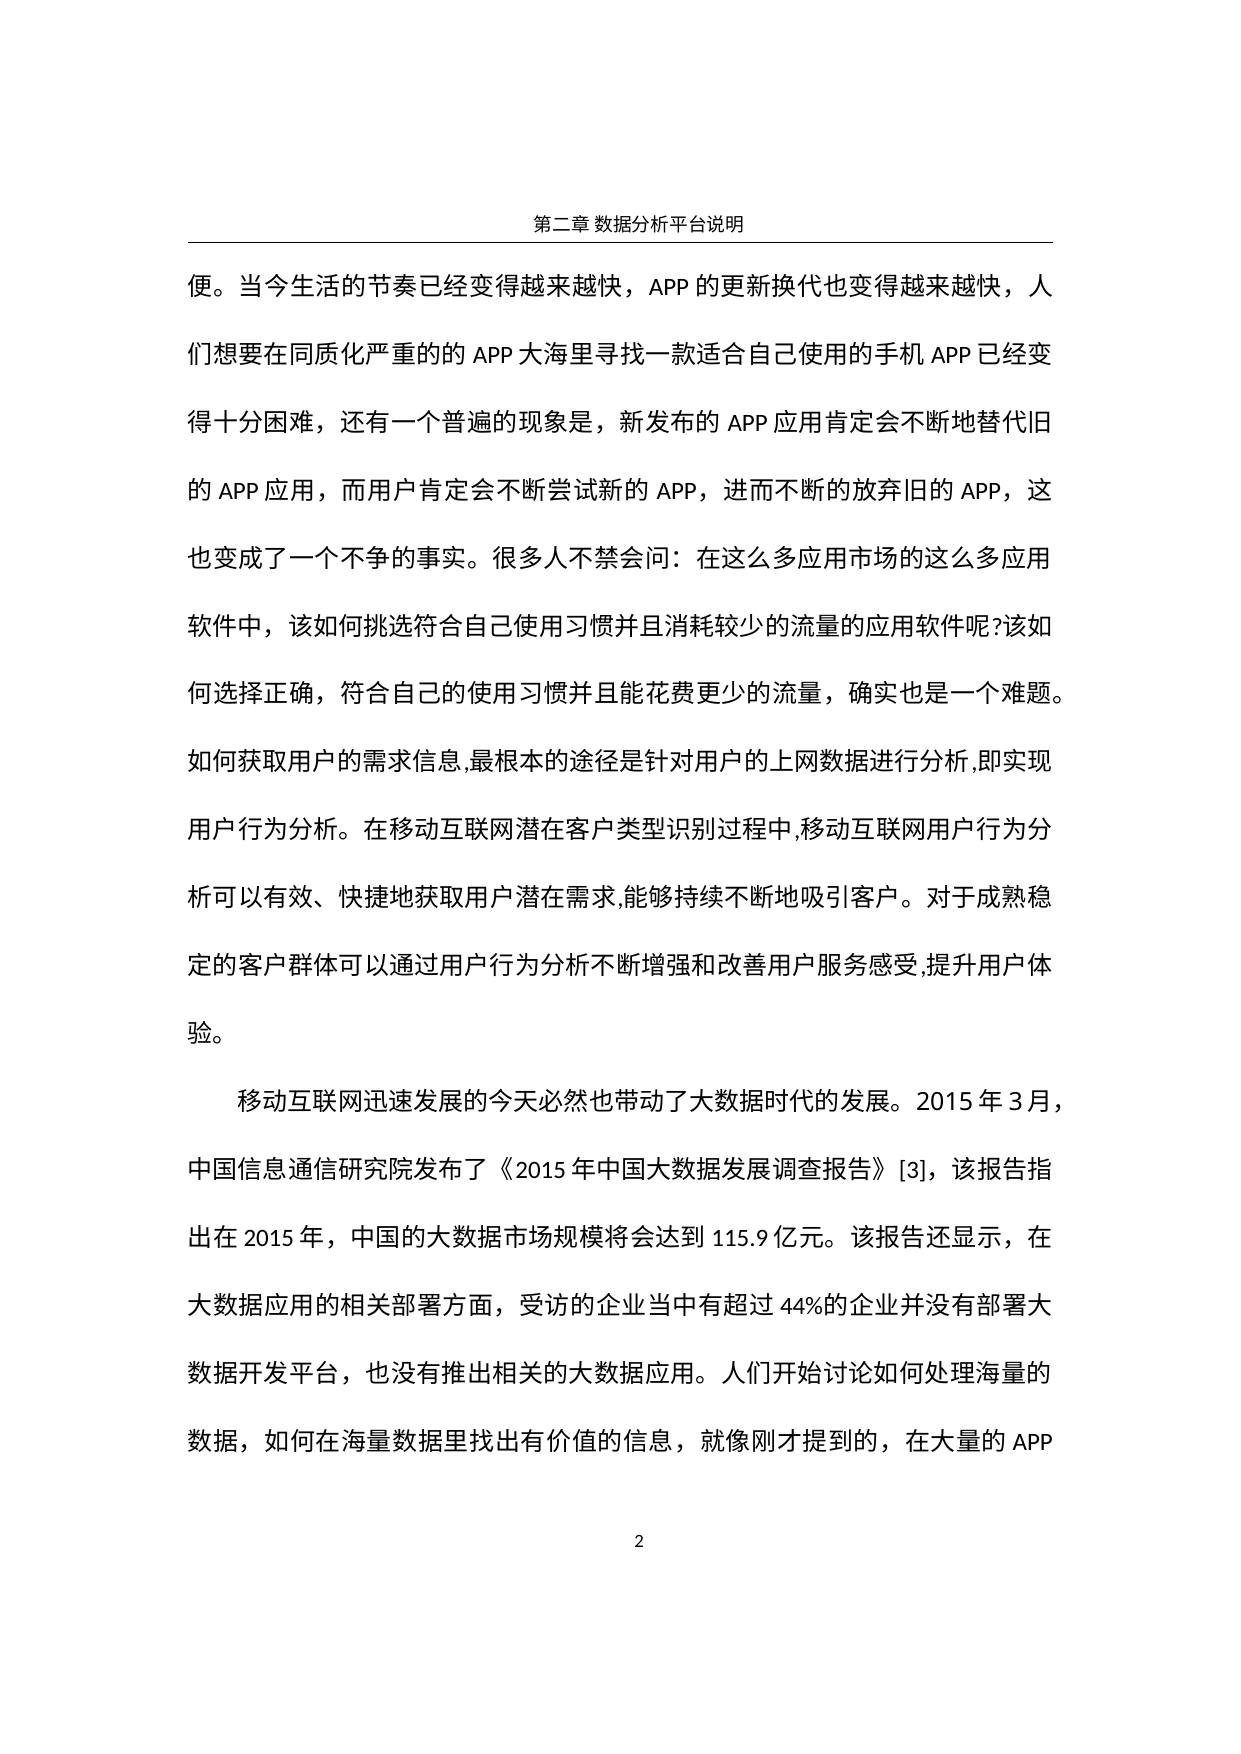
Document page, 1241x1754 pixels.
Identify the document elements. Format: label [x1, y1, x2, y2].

text [187, 1066, 1053, 1473]
text [187, 251, 1053, 1066]
